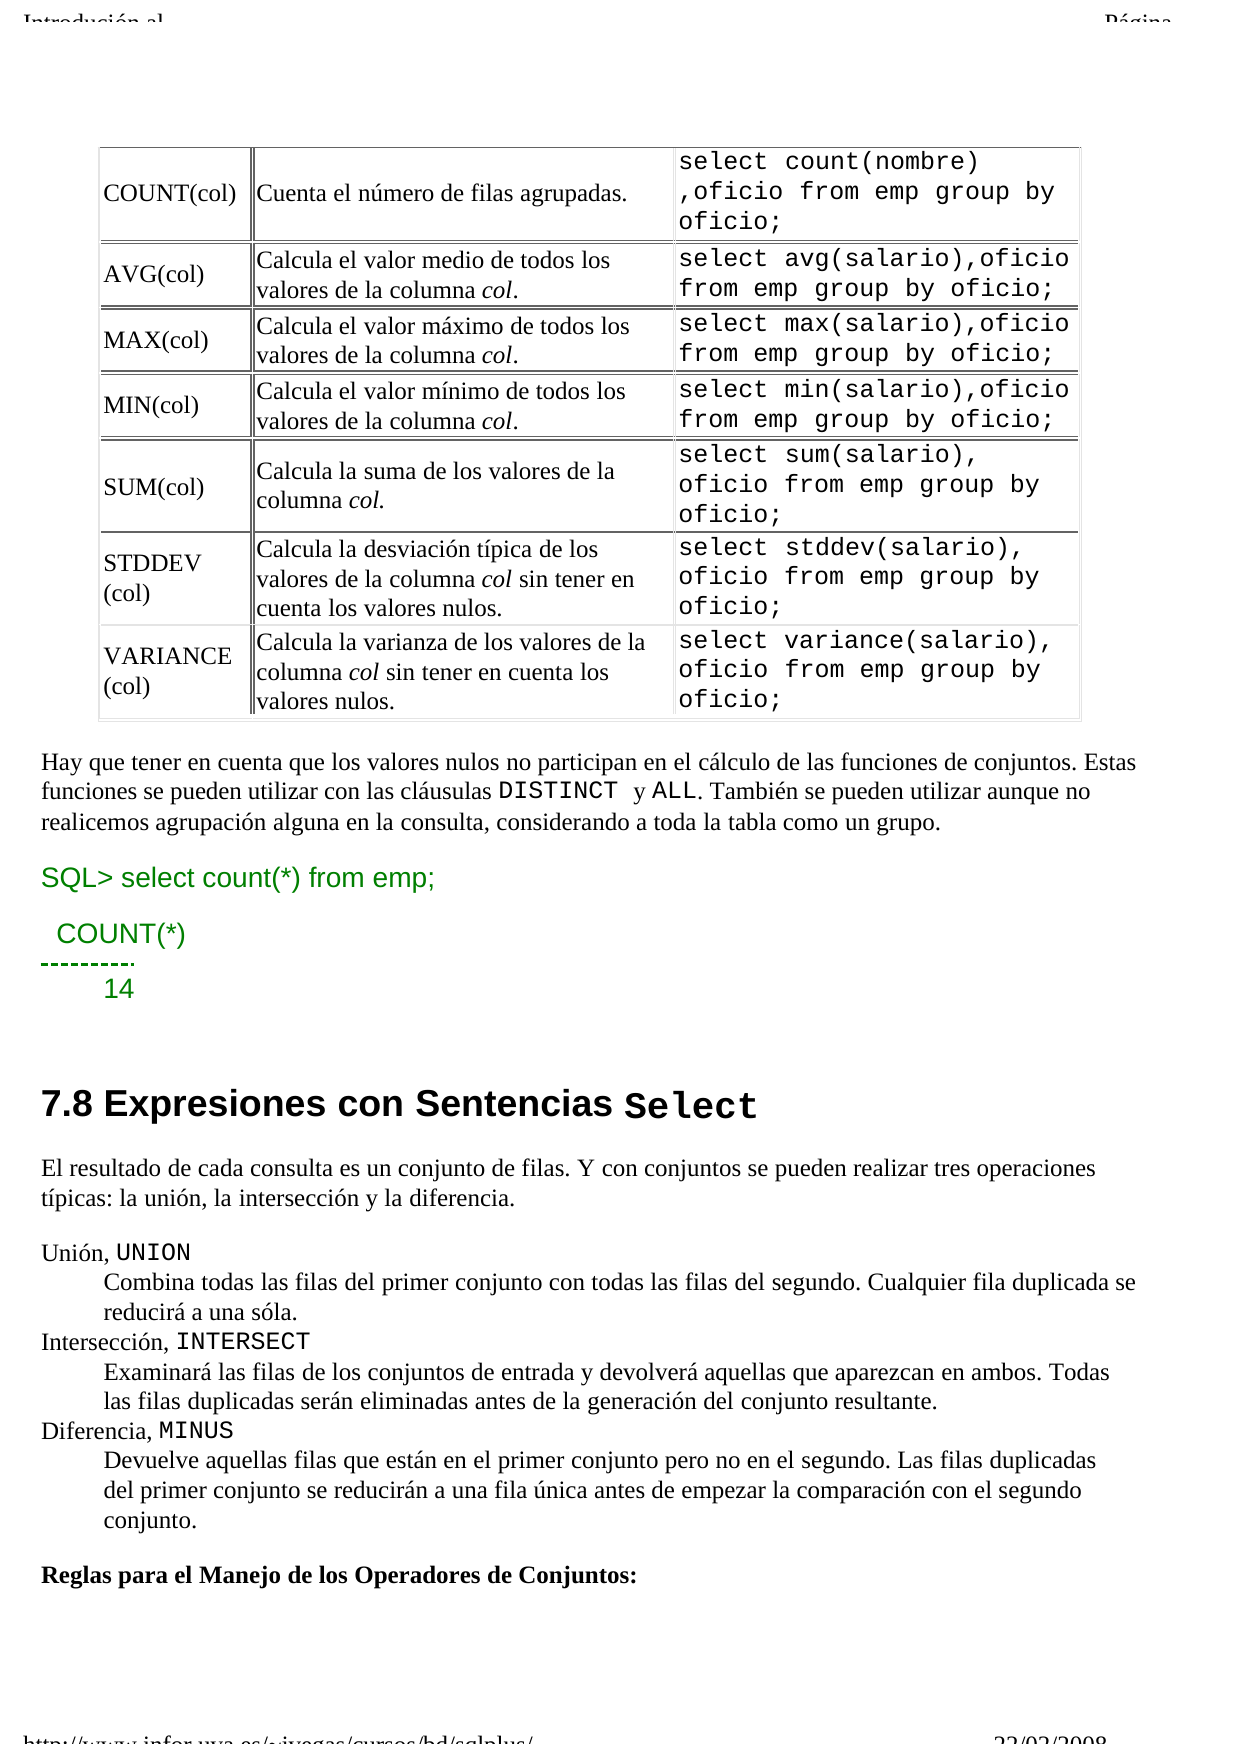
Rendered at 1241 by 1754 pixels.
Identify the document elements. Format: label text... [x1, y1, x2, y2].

table_cell select avg(salario),oficio from emp group by oficio; [674, 240, 1080, 305]
text Devuelve aquellas filas que están en el primer conjunto pero no en el segundo. Las filas duplicadas del primer conjunto se reducirán a una fila única antes de empezar la comparación con el segundo conjunto. [103, 1446, 1132, 1533]
text Combina todas las filas del primer conjunto con todas las filas del segundo. Cualquier fila duplicada se reducirá a una sóla. [103, 1267, 1151, 1326]
table_cell Calcula el valor mínimo de todos los valores de la columna col. [255, 375, 673, 436]
text El resultado de cada consulta es un conjunto de filas. Y con conjuntos se pueden realizar tres operaciones típicas: la unión, la intersección y la diferencia. [41, 1153, 1127, 1212]
table_header COUNT(col) [100, 148, 250, 239]
table_cell select stddev(salario), oficio from emp group by oficio; [676, 531, 1079, 624]
table_cell VARIANCE (col) [99, 624, 252, 717]
table_cell select variance(salario), oficio from emp group by oficio; [674, 624, 1080, 717]
text 14 [103, 973, 1151, 1005]
table_cell select max(salario),oficio from emp group by oficio; [674, 305, 1080, 370]
table_header Cuenta el número de filas agrupadas. [255, 148, 673, 239]
text Hay que tener en cuenta que los valores nulos no participan en el cálculo de las funciones de conjuntos. Estas funciones se pueden utilizar con las cláusulas DISTINCT y ALL. También se pueden utilizar aunque no realicemos agrupación alguna en la consulta, considerando a toda la tabla como un grupo. [41, 747, 1151, 836]
text SQL> select count(*) from emp; COUNT(*) [41, 861, 438, 949]
text Unión, UNION [41, 1238, 1151, 1267]
table_cell Calcula el valor máximo de todos los valores de la columna col. [255, 310, 673, 370]
text Intersección, INTERSECT [41, 1327, 1151, 1357]
table_cell Calcula el valor medio de todos los valores de la columna col. [255, 244, 673, 305]
table_cell MIN(col) [99, 370, 252, 436]
table_cell STDDEV (col) [100, 531, 250, 624]
table_cell select min(salario),oficio from emp group by oficio; [674, 370, 1080, 436]
table_cell select sum(salario), oficio from emp group by oficio; [674, 436, 1080, 531]
text Diferencia, MINUS [41, 1416, 1151, 1446]
table_cell Calcula la varianza de los valores de la columna col sin tener en cuenta los valores nulos. [252, 624, 674, 717]
subtitle Reglas para el Manejo de los Operadores de Conjuntos: [41, 1560, 1151, 1589]
table_cell MAX(col) [99, 305, 252, 370]
subtitle Expresiones con Sentencias Select [41, 1082, 1151, 1129]
table_header select count(nombre) ,oficio from emp group by oficio; [676, 148, 1079, 239]
text Examinará las filas de los conjuntos de entrada y devolverá aquellas que aparezcan en ambos. Todas las filas duplicadas serán eliminadas antes de la generación del conjunto resultante. [103, 1357, 1127, 1415]
table_cell AVG(col) [99, 240, 252, 305]
table_cell SUM(col) [99, 436, 252, 531]
table_cell Calcula la suma de los valores de la columna col. [255, 441, 673, 531]
table_cell Calcula la desviación típica de los valores de la columna col sin tener en cuenta los valores nulos. [255, 533, 673, 624]
